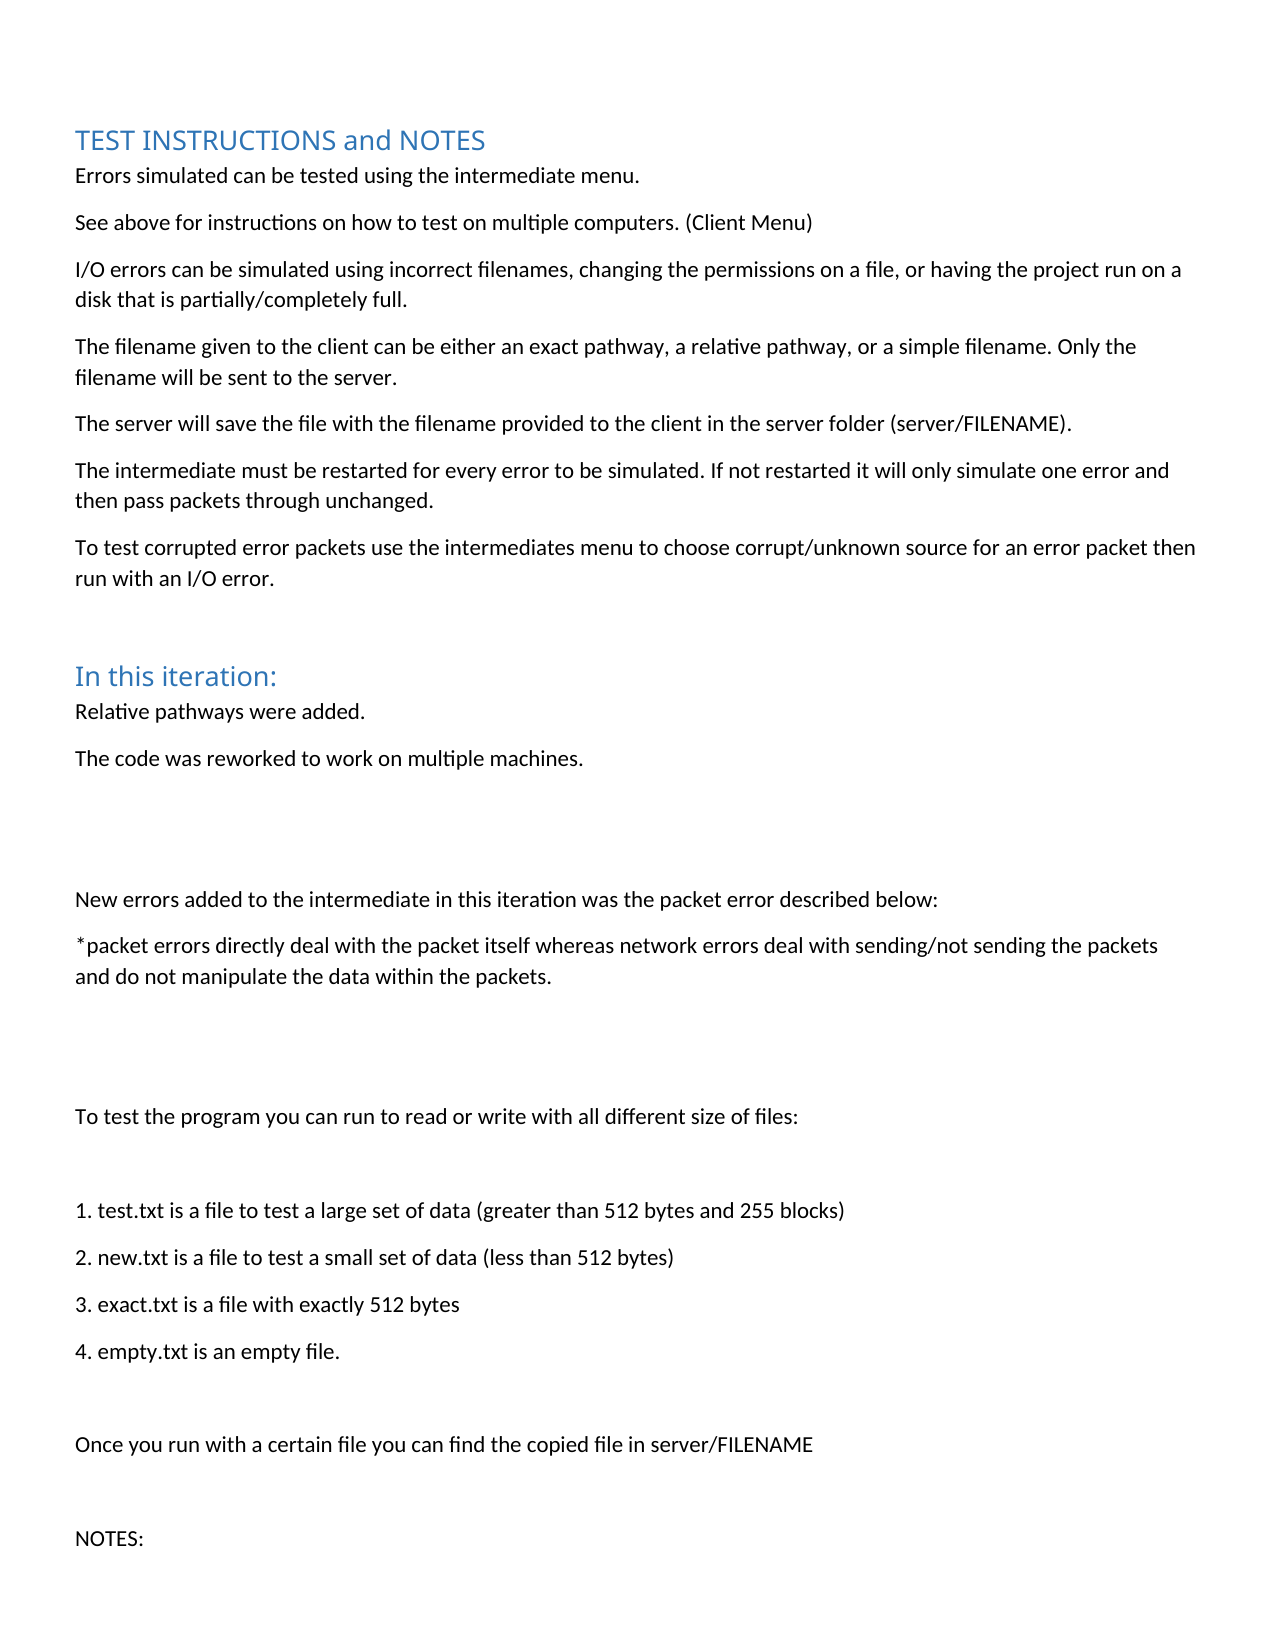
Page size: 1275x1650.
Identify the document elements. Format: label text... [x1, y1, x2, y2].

text NOTES: [75, 1524, 1200, 1552]
subtitle TEST INSTRUCTIONS and NOTES [75, 122, 1200, 159]
text 4. empty.txt is an empty file. [75, 1337, 1200, 1365]
text The intermediate must be restarted for every error to be simulated. If not restarted it will only simulate one error and then pass packets through unchanged. [75, 456, 1200, 515]
text 2. new.txt is a file to test a small set of data (less than 512 bytes) [75, 1243, 1200, 1271]
text *packet errors directly deal with the packet itself whereas network errors deal with sending/not sending the packets and do not manipulate the data within the packets. [75, 932, 1200, 990]
text Errors simulated can be tested using the intermediate menu. [75, 162, 1200, 190]
text 1. test.txt is a file to test a large set of data (greater than 512 bytes and 255 blocks) [75, 1196, 1200, 1224]
text See above for instructions on how to test on multiple computers. (Client Menu) [75, 208, 1200, 237]
text Once you run with a certain file you can find the copied file in server/FILENAME [75, 1431, 1200, 1459]
text New errors added to the intermediate in this iteration was the packet error described below: [75, 885, 1200, 913]
text 3. exact.txt is a file with exactly 512 bytes [75, 1290, 1200, 1318]
subtitle In this iteration: [75, 657, 1200, 694]
text Relative pathways were added. [75, 697, 1200, 725]
text To test corrupted error packets use the intermediates menu to choose corrupt/unknown source for an error packet then run with an I/O error. [75, 533, 1200, 592]
text The code was reworked to work on multiple machines. [75, 744, 1200, 772]
text To test the program you can run to read or write with all different size of files: [75, 1102, 1200, 1131]
text I/O errors can be simulated using incorrect filenames, changing the permissions on a file, or having the project run on a disk that is partially/completely full. [75, 255, 1200, 314]
text The server will save the file with the filename provided to the client in the server folder (server/FILENAME). [75, 409, 1200, 438]
text The filename given to the client can be either an exact pathway, a relative pathway, or a simple filename. Only the filename will be sent to the server. [75, 332, 1200, 391]
